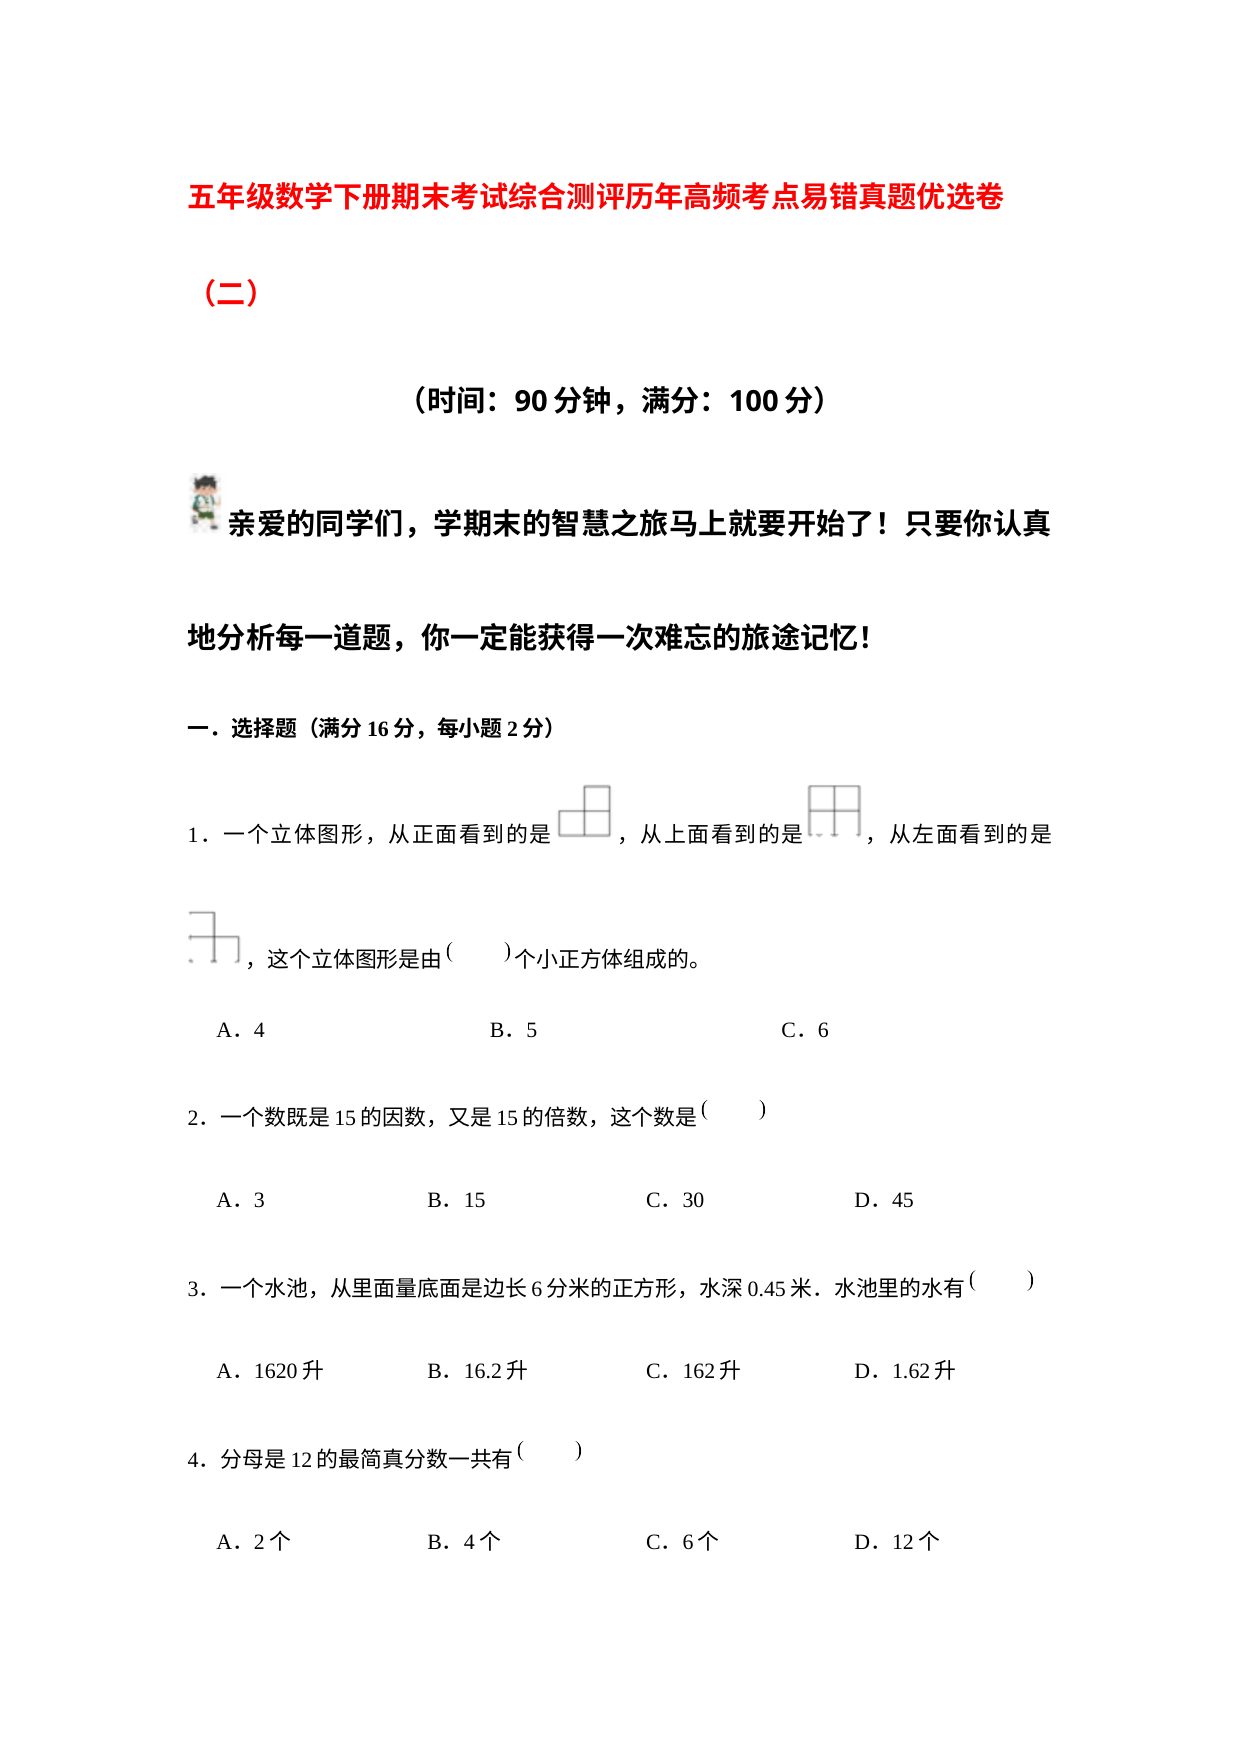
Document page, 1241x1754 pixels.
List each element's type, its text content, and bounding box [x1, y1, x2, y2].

text 4．分母是12的最简真分数一共有 [187, 1422, 1053, 1487]
text 亲爱的同学们，学期末的智慧之旅马上就要开始了！只要你认真地分析每一道题，你一定能获得一次难忘的旅途记忆！ [187, 473, 1053, 668]
picture [554, 779, 617, 842]
picture [187, 909, 246, 968]
text A．4 B．5 C．6 [187, 1011, 1053, 1044]
text 3．一个水池，从里面量底面是边长6分米的正方形，水深0.45米．水池里的水有 [187, 1251, 1053, 1316]
picture [806, 784, 866, 842]
text 2．一个数既是15的因数，又是15的倍数，这个数是 [187, 1080, 1053, 1145]
text A．2个 B．4个 C．6个 D．12个 [187, 1524, 1053, 1556]
text 1．一个立体图形，从正面看到的是，从上面看到的是，从左面看到的是，这个立体图形是由 个小正方体组成的。 [187, 779, 1053, 974]
text 一．选择题（满分16分，每小题2分） [187, 710, 1053, 743]
text 五年级数学下册期末考试综合测评历年高频考点易错真题优选卷（二） [187, 162, 1053, 324]
text （时间：90分钟，满分：100分） [187, 366, 1053, 431]
picture [187, 473, 228, 535]
text A．3 B．15 C．30 D．45 [187, 1182, 1053, 1214]
text A．1620升 B．16.2升 C．162升 D．1.62升 [187, 1353, 1053, 1385]
